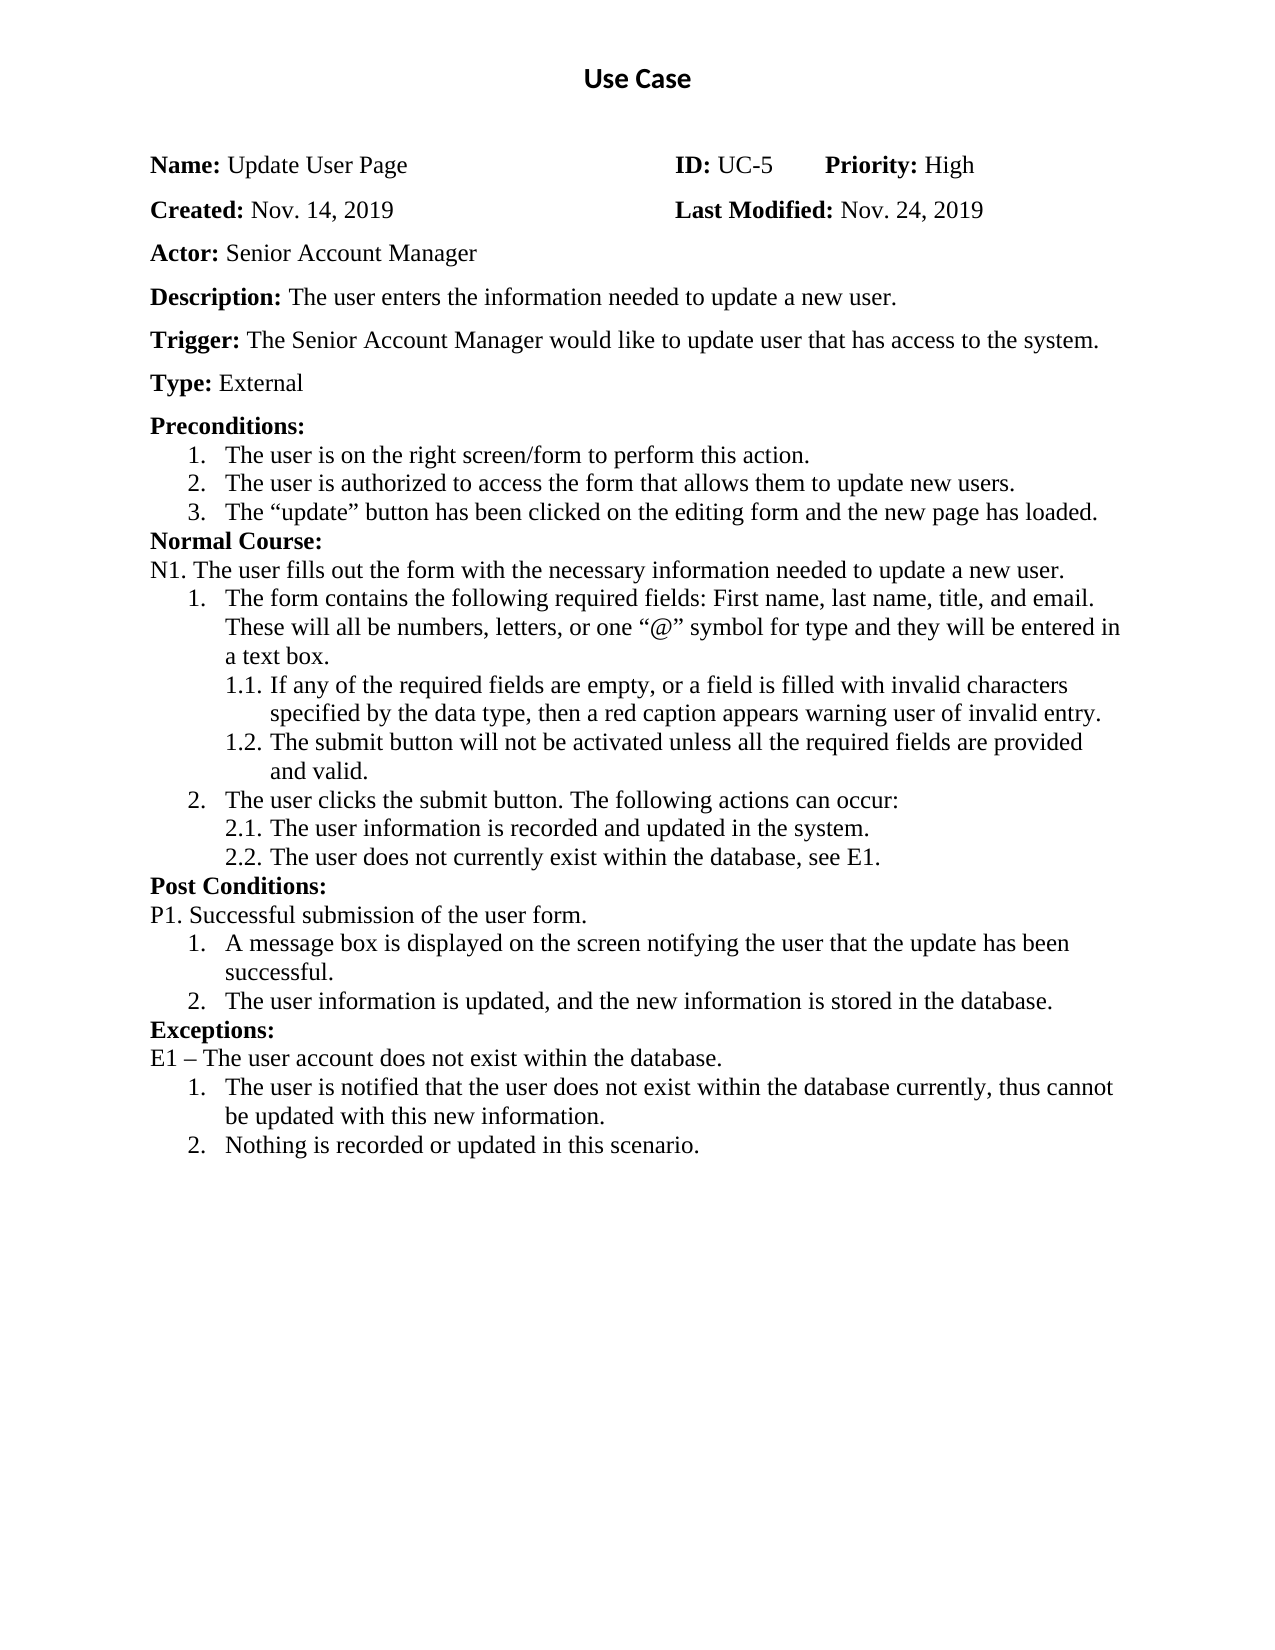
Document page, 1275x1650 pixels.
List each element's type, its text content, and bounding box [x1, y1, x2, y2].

list A message box is displayed on the screen notifying the user that the update has been successful. [187, 928, 1125, 986]
text Description: The user enters the information needed to update a new user. [150, 282, 1125, 310]
list The “update” button has been clicked on the editing form and the new page has loaded. [187, 497, 1125, 526]
text P1. Successful submission of the user form. [150, 900, 1125, 928]
list The user does not currently exist within the database, see E1. [225, 842, 1125, 871]
text Created: Nov. 14, 2019 Last Modified: Nov. 24, 2019 [150, 195, 1125, 224]
list The user clicks the submit button. The following actions can occur: [187, 785, 1125, 813]
list The user is notified that the user does not exist within the database currently, thus cannot be updated with this new information. [187, 1072, 1125, 1130]
text Type: External [150, 368, 1125, 397]
text Post Conditions: [150, 871, 1125, 900]
list The form contains the following required fields: First name, last name, title, and email. These will all be numbers, letters, or one “@” symbol for type and they will be entered in a text box. [187, 583, 1125, 670]
list The user is on the right screen/form to perform this action. [187, 440, 1125, 468]
list The user information is recorded and updated in the system. [225, 813, 1125, 842]
text Exceptions: [150, 1015, 1125, 1043]
list The user is authorized to access the form that allows them to update new users. [187, 468, 1125, 497]
text Preconditions: [150, 411, 1125, 440]
list Nothing is recorded or updated in this scenario. [187, 1130, 1125, 1158]
list If any of the required fields are empty, or a field is filled with invalid characters specified by the data type, then a red caption appears warning user of invalid entry. [225, 670, 1125, 727]
text N1. The user fills out the form with the necessary information needed to update a new user. [150, 555, 1125, 583]
list The user information is updated, and the new information is stored in the database. [187, 986, 1125, 1015]
text E1 – The user account does not exist within the database. [150, 1043, 1125, 1072]
list The submit button will not be activated unless all the required fields are provided and valid. [225, 727, 1125, 785]
text Name: Update User Page ID: UC-5 Priority: High [150, 150, 1125, 179]
text Actor: Senior Account Manager [150, 238, 1125, 267]
text Normal Course: [150, 526, 1125, 555]
text Trigger: The Senior Account Manager would like to update user that has access to the system. [150, 325, 1125, 353]
